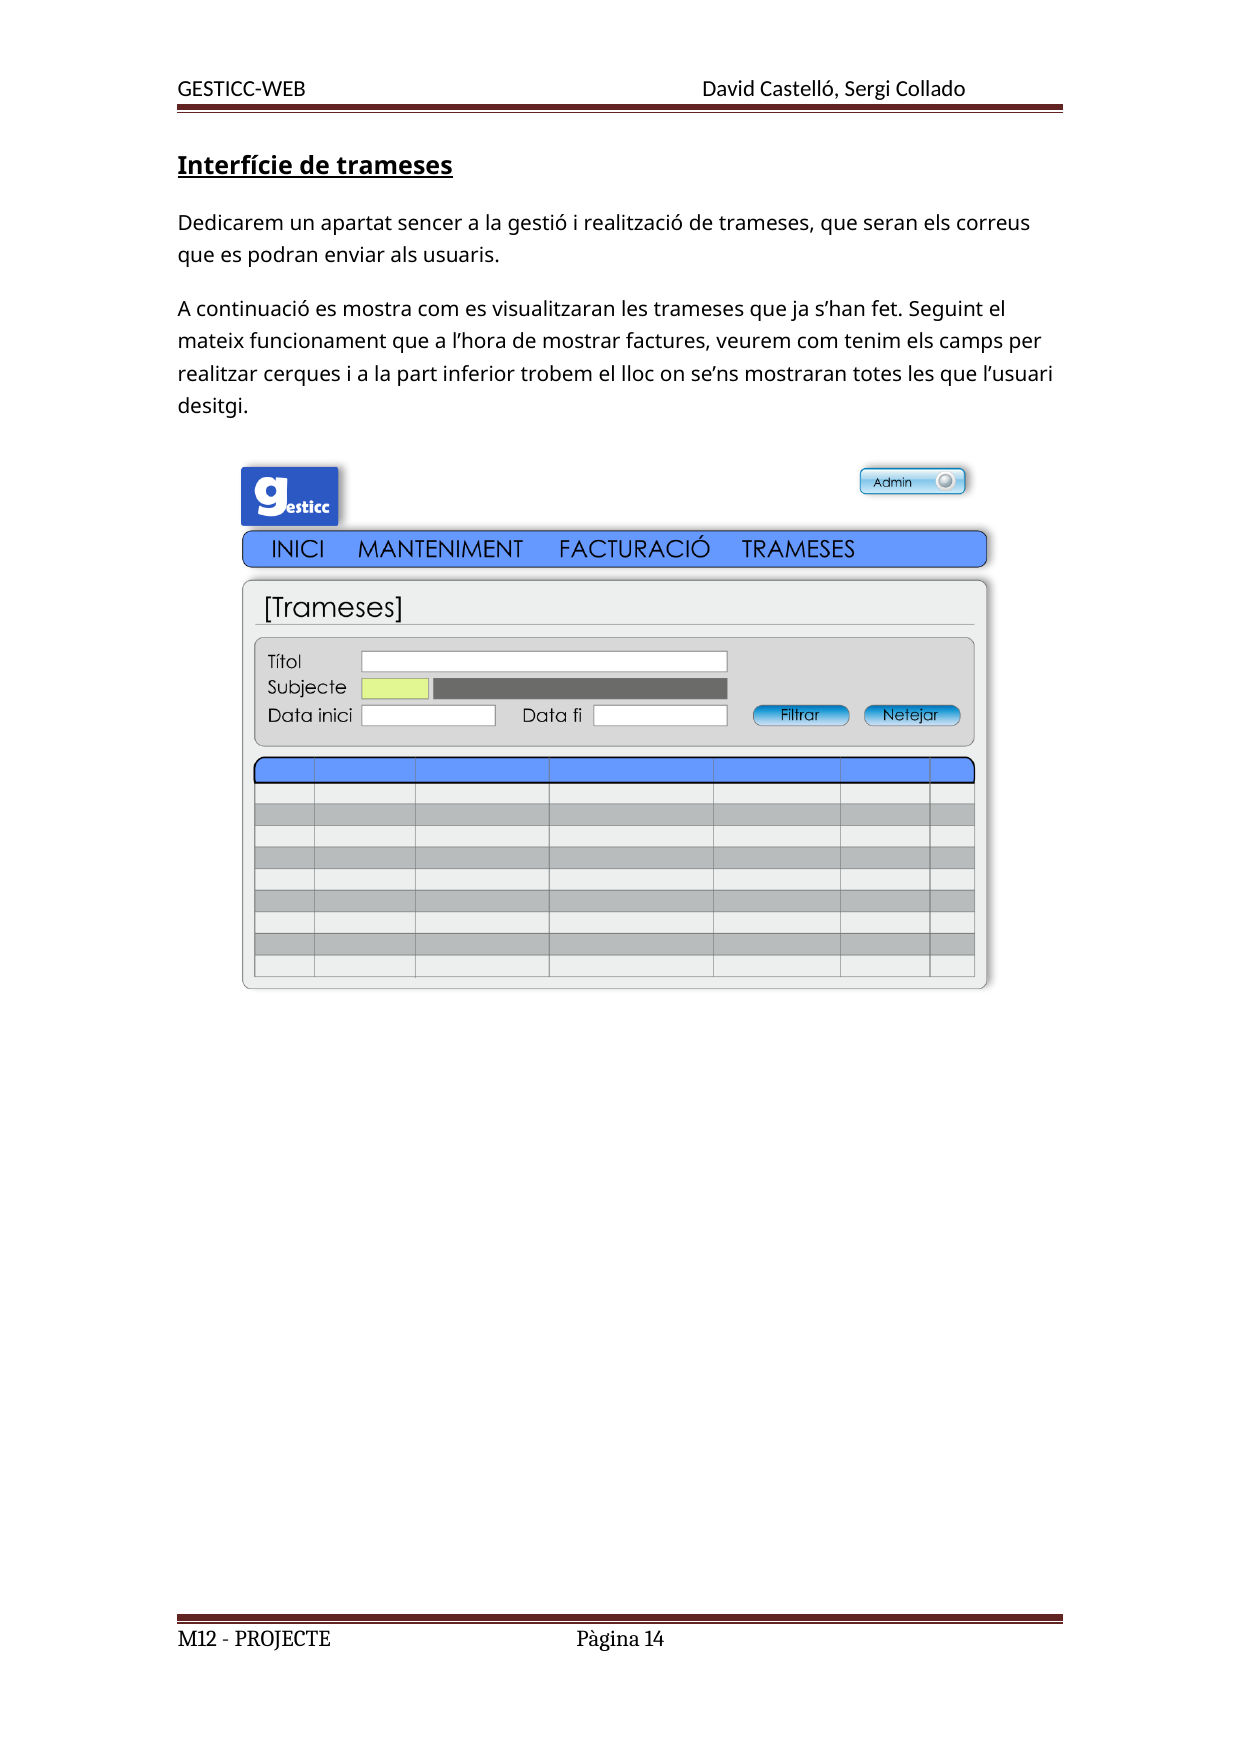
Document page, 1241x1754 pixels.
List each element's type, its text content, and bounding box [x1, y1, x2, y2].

picture [241, 454, 987, 989]
text Interfície de trameses [177, 148, 1063, 182]
text Dedicarem un apartat sencer a la gestió i realització de trameses, que seran els correus que es podran enviar als usuaris. [177, 208, 1063, 269]
text A continuació es mostra com es visualitzaran les trameses que ja s’han fet. Seguint el mateix funcionament que a l’hora de mostrar factures, veurem com tenim els camps per realitzar cerques i a la part inferior trobem el lloc on se’ns mostraran totes les que l’usuari desitgi. [177, 294, 1063, 420]
